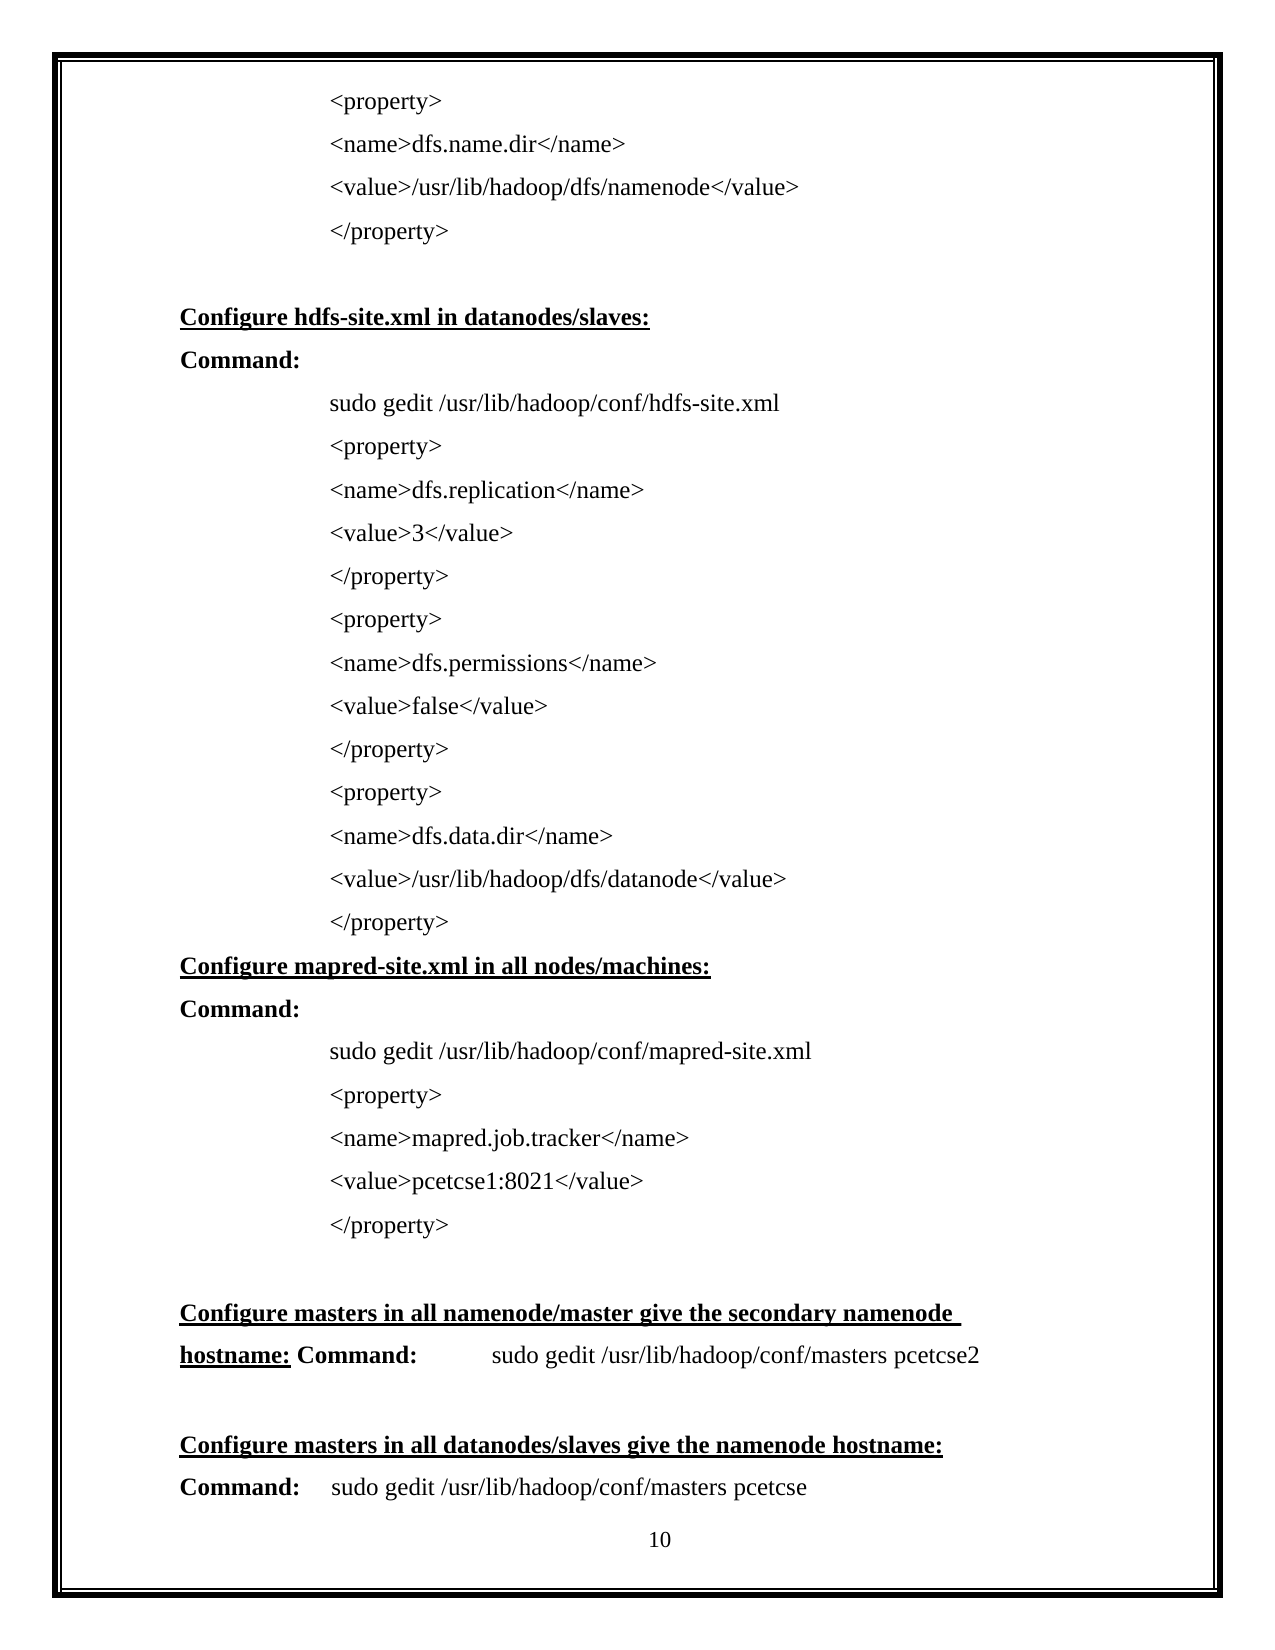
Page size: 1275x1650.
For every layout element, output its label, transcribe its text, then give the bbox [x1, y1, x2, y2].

text Configure masters in all datanodes/slaves give the namenode hostname: Command: sudo gedit /usr/lib/hadoop/conf/masters pcetcse [179, 1430, 943, 1455]
text <property> [329, 86, 1187, 114]
text <name>mapred.job.tracker</name> [329, 1123, 1187, 1152]
text Configure masters in all namenode/master give the secondary namenode hostname: Command: sudo gedit /usr/lib/hadoop/conf/masters pcetcse2 [179, 1298, 1070, 1369]
text <name>dfs.name.dir</name> [329, 129, 1187, 158]
text <name>dfs.replication</name> [329, 475, 1187, 503]
text <property> [329, 431, 1187, 460]
text <property> [329, 777, 1187, 806]
subtitle Configure mapred-site.xml in all nodes/machines: Command: [179, 951, 724, 1023]
text <value>pcetcse1:8021</value> [329, 1166, 1187, 1195]
text <name>dfs.permissions</name> [329, 648, 1187, 677]
text <value>3</value> [329, 518, 1187, 547]
text <value>/usr/lib/hadoop/dfs/datanode</value> [329, 864, 1187, 893]
text </property> [329, 907, 1187, 936]
text </property> [329, 561, 1187, 590]
text sudo gedit /usr/lib/hadoop/conf/mapred-site.xml [329, 1037, 1187, 1065]
text <value>false</value> [329, 691, 1187, 720]
text <name>dfs.data.dir</name> [329, 821, 1187, 849]
text <property> [329, 604, 1187, 633]
text </property> [329, 734, 1187, 763]
text </property> [329, 216, 1187, 245]
subtitle Configure hdfs-site.xml in datanodes/slaves: Command: [179, 302, 652, 374]
text Configure masters in all datanodes/slaves give the namenode hostname: Command: sudo gedit /usr/lib/hadoop/conf/masters pcetcse [179, 1458, 943, 1501]
text <value>/usr/lib/hadoop/dfs/namenode</value> [329, 172, 1187, 201]
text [329, 389, 1187, 417]
text </property> [329, 1210, 1187, 1239]
text <property> [329, 1080, 1187, 1109]
